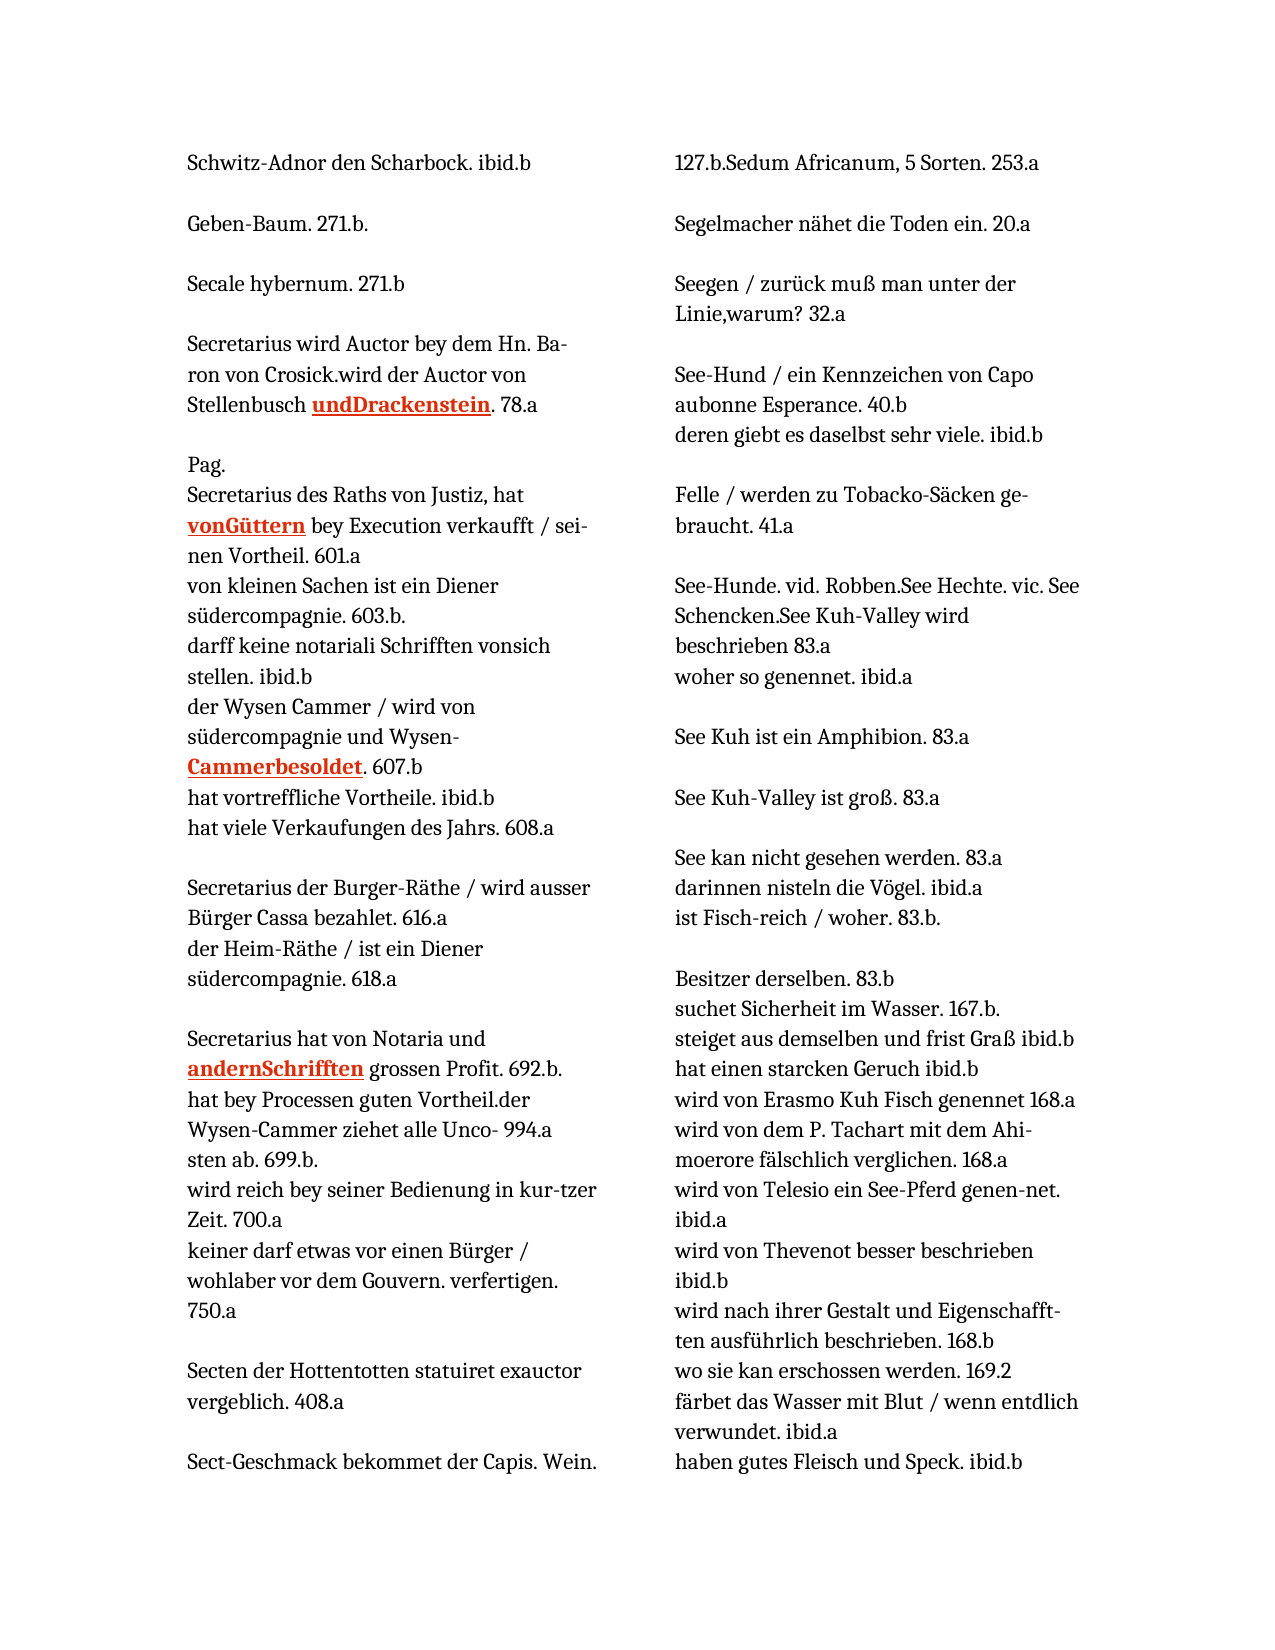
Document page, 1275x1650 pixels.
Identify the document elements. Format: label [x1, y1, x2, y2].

text [187, 150, 600, 1475]
text [675, 150, 1087, 1475]
